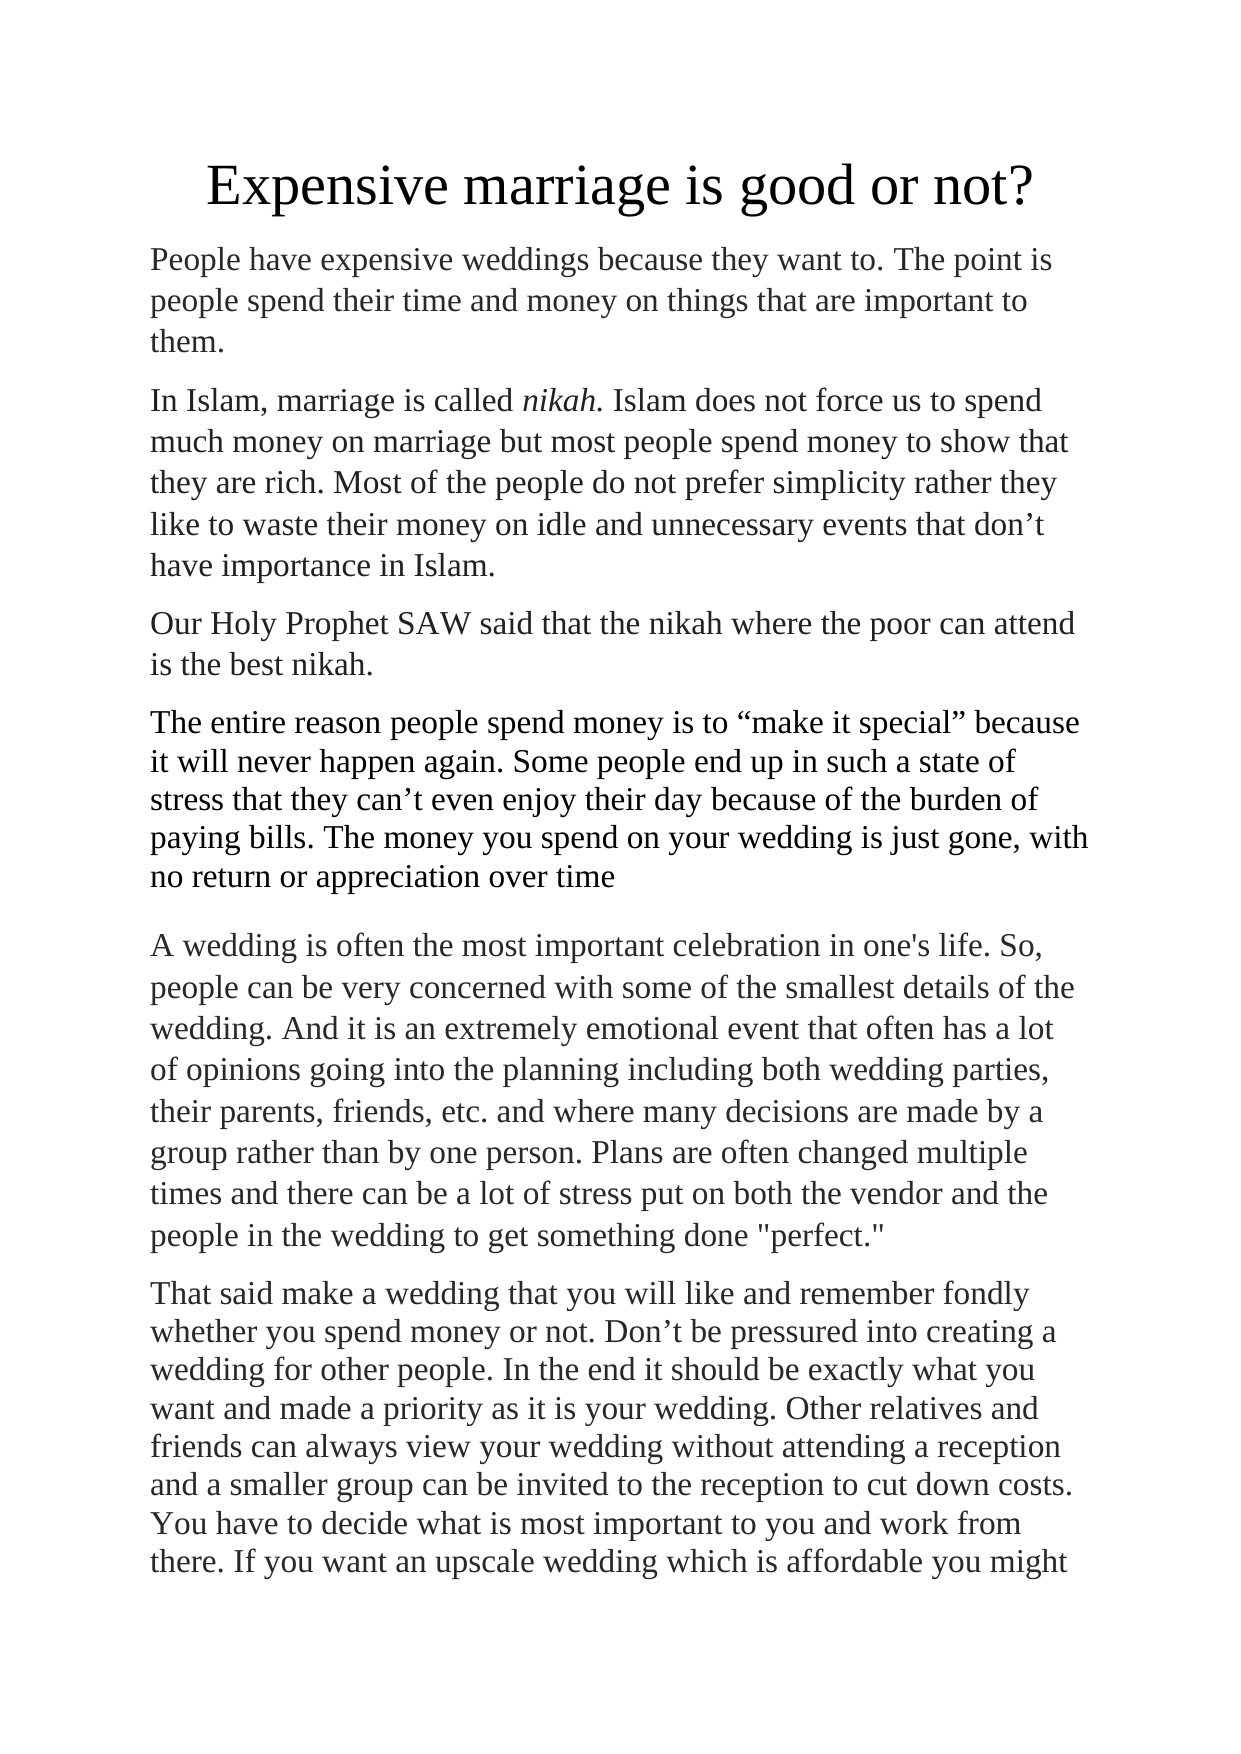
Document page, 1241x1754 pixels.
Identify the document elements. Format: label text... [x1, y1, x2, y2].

text The entire reason people spend money is to “make it special” because it will never happen again. Some people end up in such a state of stress that they can’t even enjoy their day because of the burden of paying bills. The money you spend on your wedding is just gone, with no return or appreciation over time [150, 703, 1090, 894]
text Our Holy Prophet SAW said that the nikah where the poor can attend is the best nikah. [150, 603, 1090, 683]
text Expensive marriage is good or not? [150, 150, 1090, 217]
text People have expensive weddings because they want to. The point is people spend their time and money on things that are important to them. [150, 239, 1090, 360]
text In Islam, marriage is called nikah. Islam does not force us to spend much money on marriage but most people spend money to show that they are rich. Most of the people do not prefer simplicity rather they like to waste their money on idle and unnecessary events that don’t have importance in Islam. [150, 380, 1090, 583]
text A wedding is often the most important celebration in one's life. So, people can be very concerned with some of the smallest details of the wedding. And it is an extremely emotional event that often has a lot of opinions going into the planning including both wedding parties, their parents, friends, etc. and where many decisions are made by a group rather than by one person. Plans are often changed multiple times and there can be a lot of stress put on both the vendor and the people in the wedding to get something done "perfect." [150, 926, 1090, 1253]
